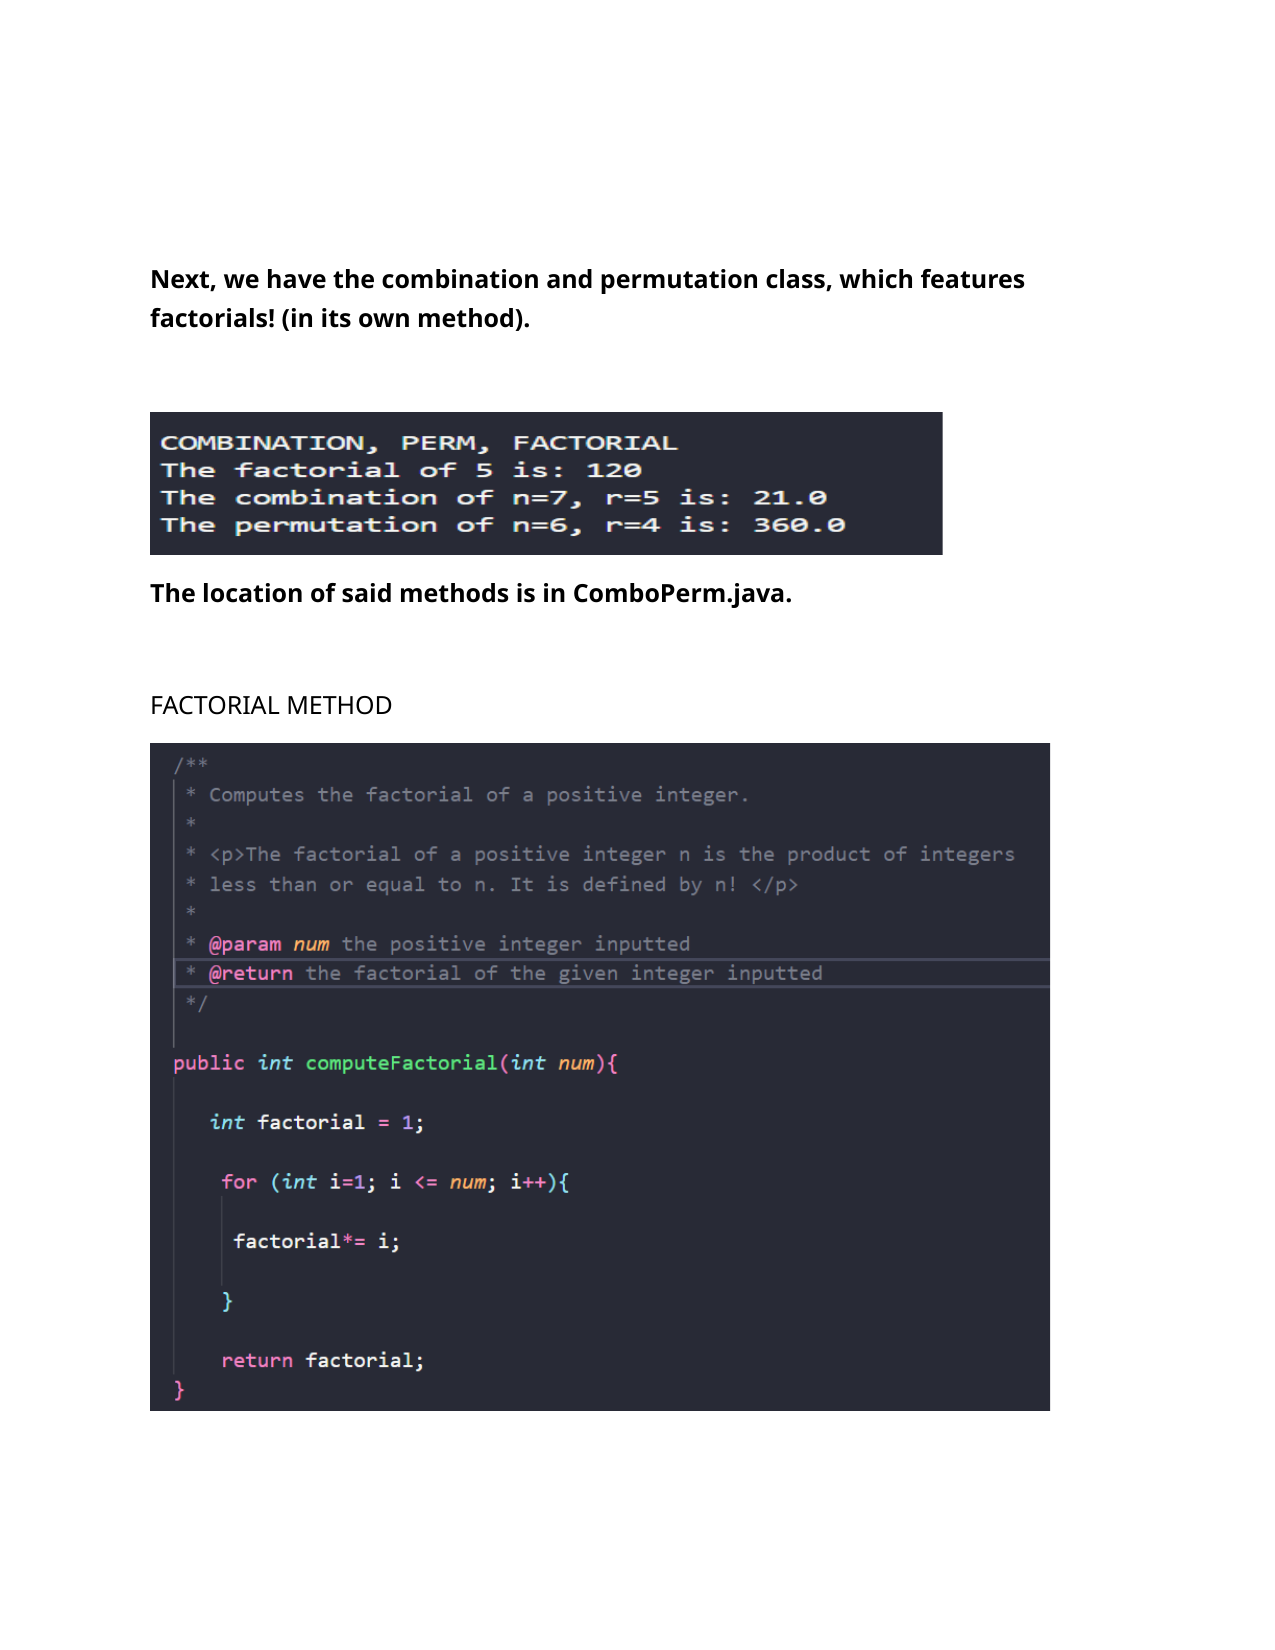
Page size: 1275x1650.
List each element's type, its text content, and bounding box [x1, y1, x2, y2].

text The location of said methods is in ComboPerm.java. [150, 576, 1125, 610]
picture [150, 412, 943, 555]
text Next, we have the combination and permutation class, which features factorials! (in its own method). [150, 262, 1125, 335]
picture [150, 743, 1050, 1411]
text FACTORIAL METHOD [150, 688, 1125, 722]
